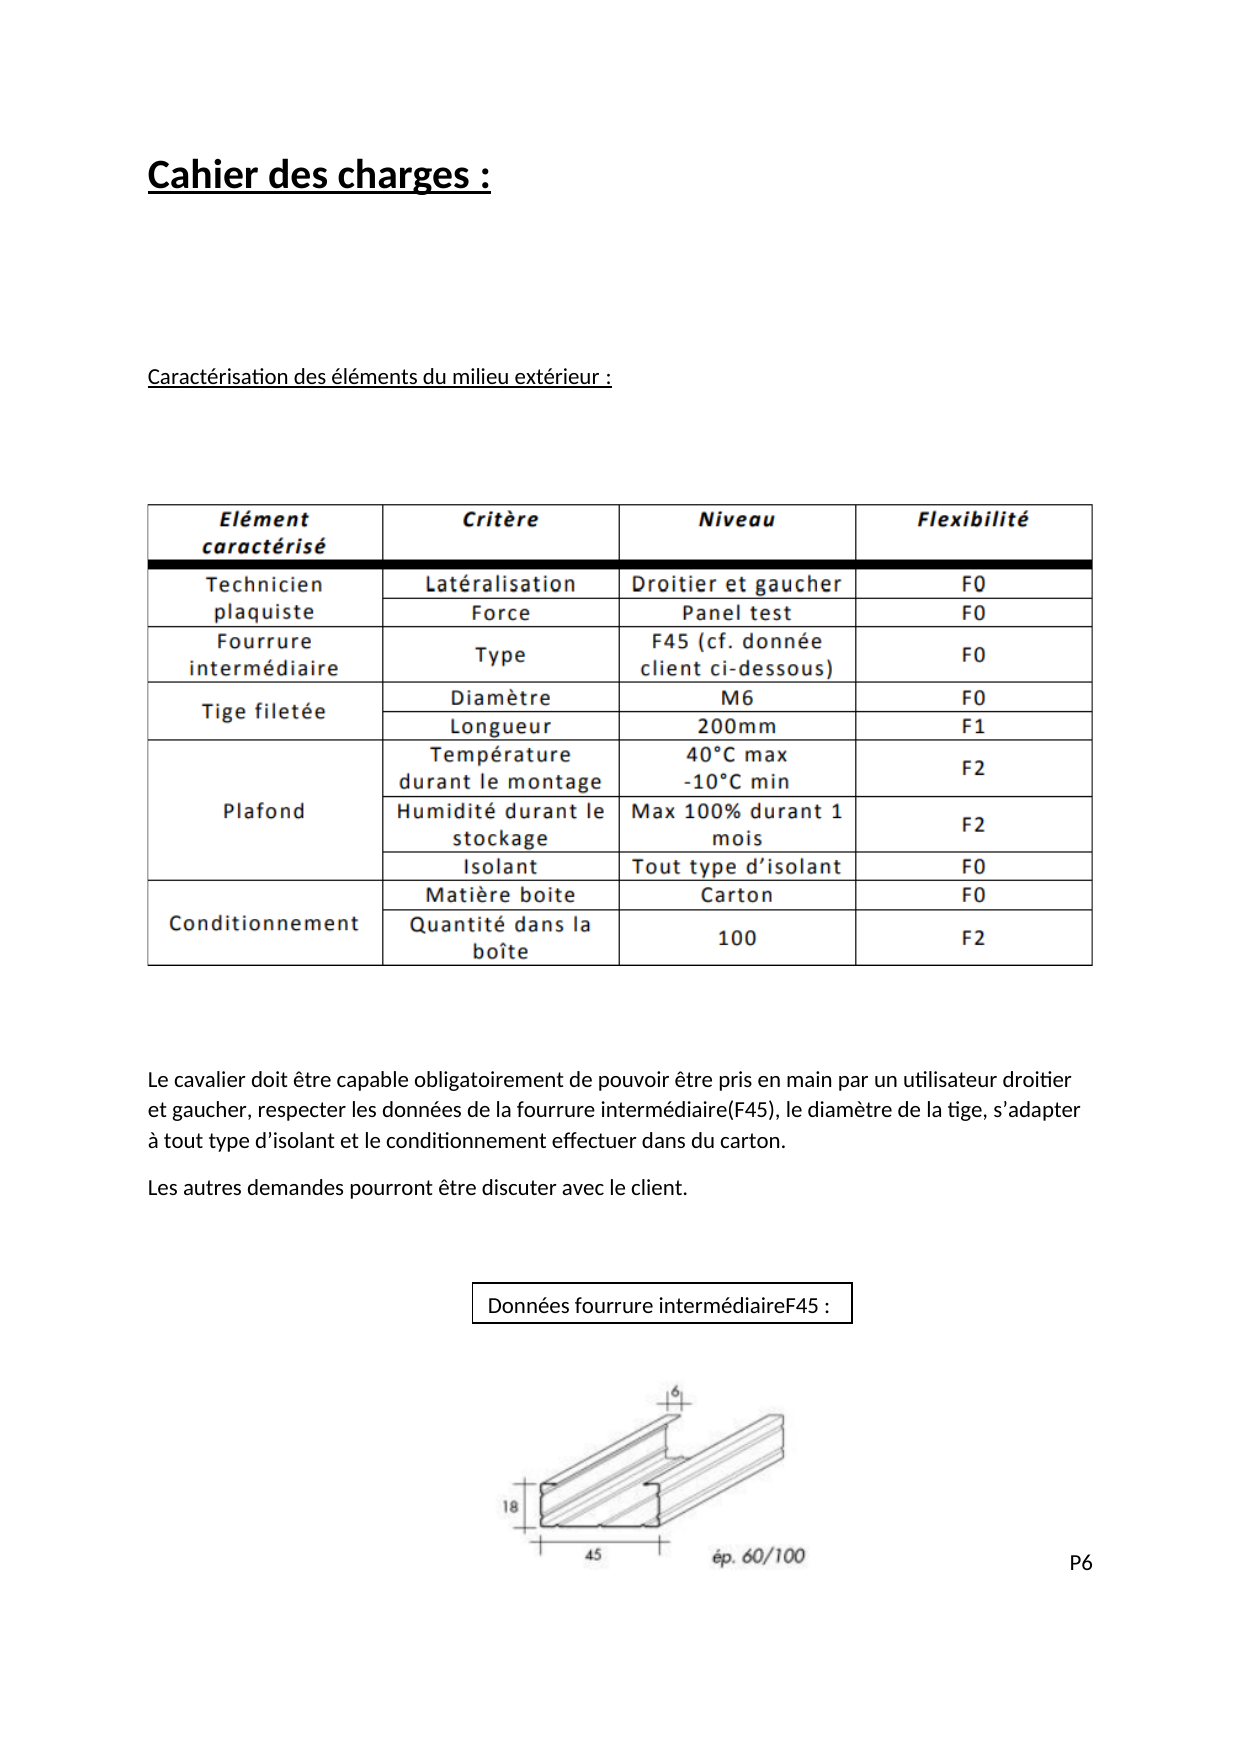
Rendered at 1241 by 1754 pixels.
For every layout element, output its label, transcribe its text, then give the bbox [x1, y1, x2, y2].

text Caractérisation des éléments du milieu extérieur : [148, 362, 1093, 390]
text Les autres demandes pourront être discuter avec le client. [148, 1173, 1093, 1201]
text Cahier des charges : [148, 148, 1093, 198]
picture [147, 503, 1093, 966]
picture [461, 1361, 833, 1548]
text P6 [148, 1548, 1093, 1576]
text Le cavalier doit être capable obligatoirement de pouvoir être pris en main par un utilisateur droitier et gaucher, respecter les données de la fourrure intermédiaire(F45), le diamètre de la tige, s’adapter à tout type d’isolant et le conditionnement effectuer dans du carton. [148, 1065, 1093, 1154]
